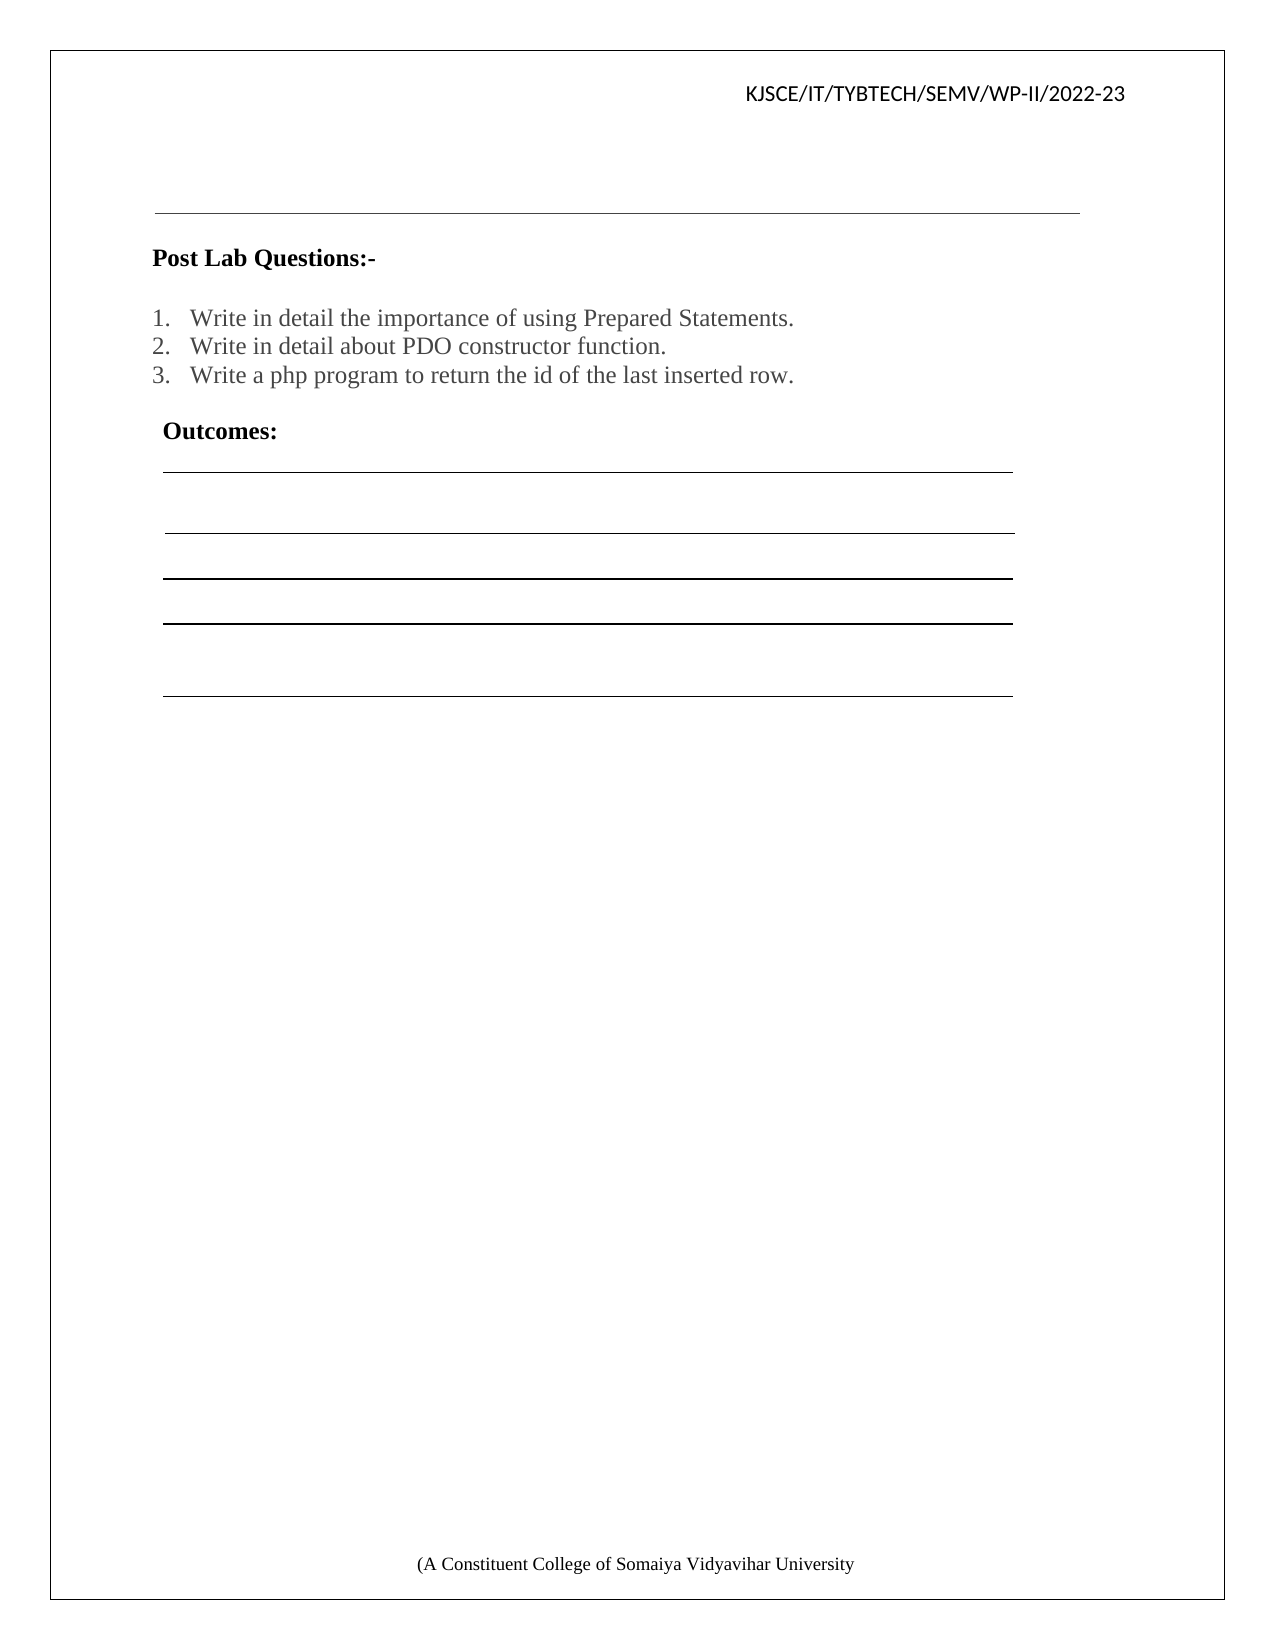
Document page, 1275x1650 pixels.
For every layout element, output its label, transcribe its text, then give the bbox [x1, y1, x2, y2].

list Write in detail about PDO constructor function. [152, 331, 1171, 360]
text Post Lab Questions:- [152, 243, 1171, 272]
list Write a php program to return the id of the last inserted row. [152, 360, 1171, 389]
list Write in detail the importance of using Prepared Statements. [152, 303, 1171, 331]
subtitle Outcomes: [162, 416, 1171, 445]
